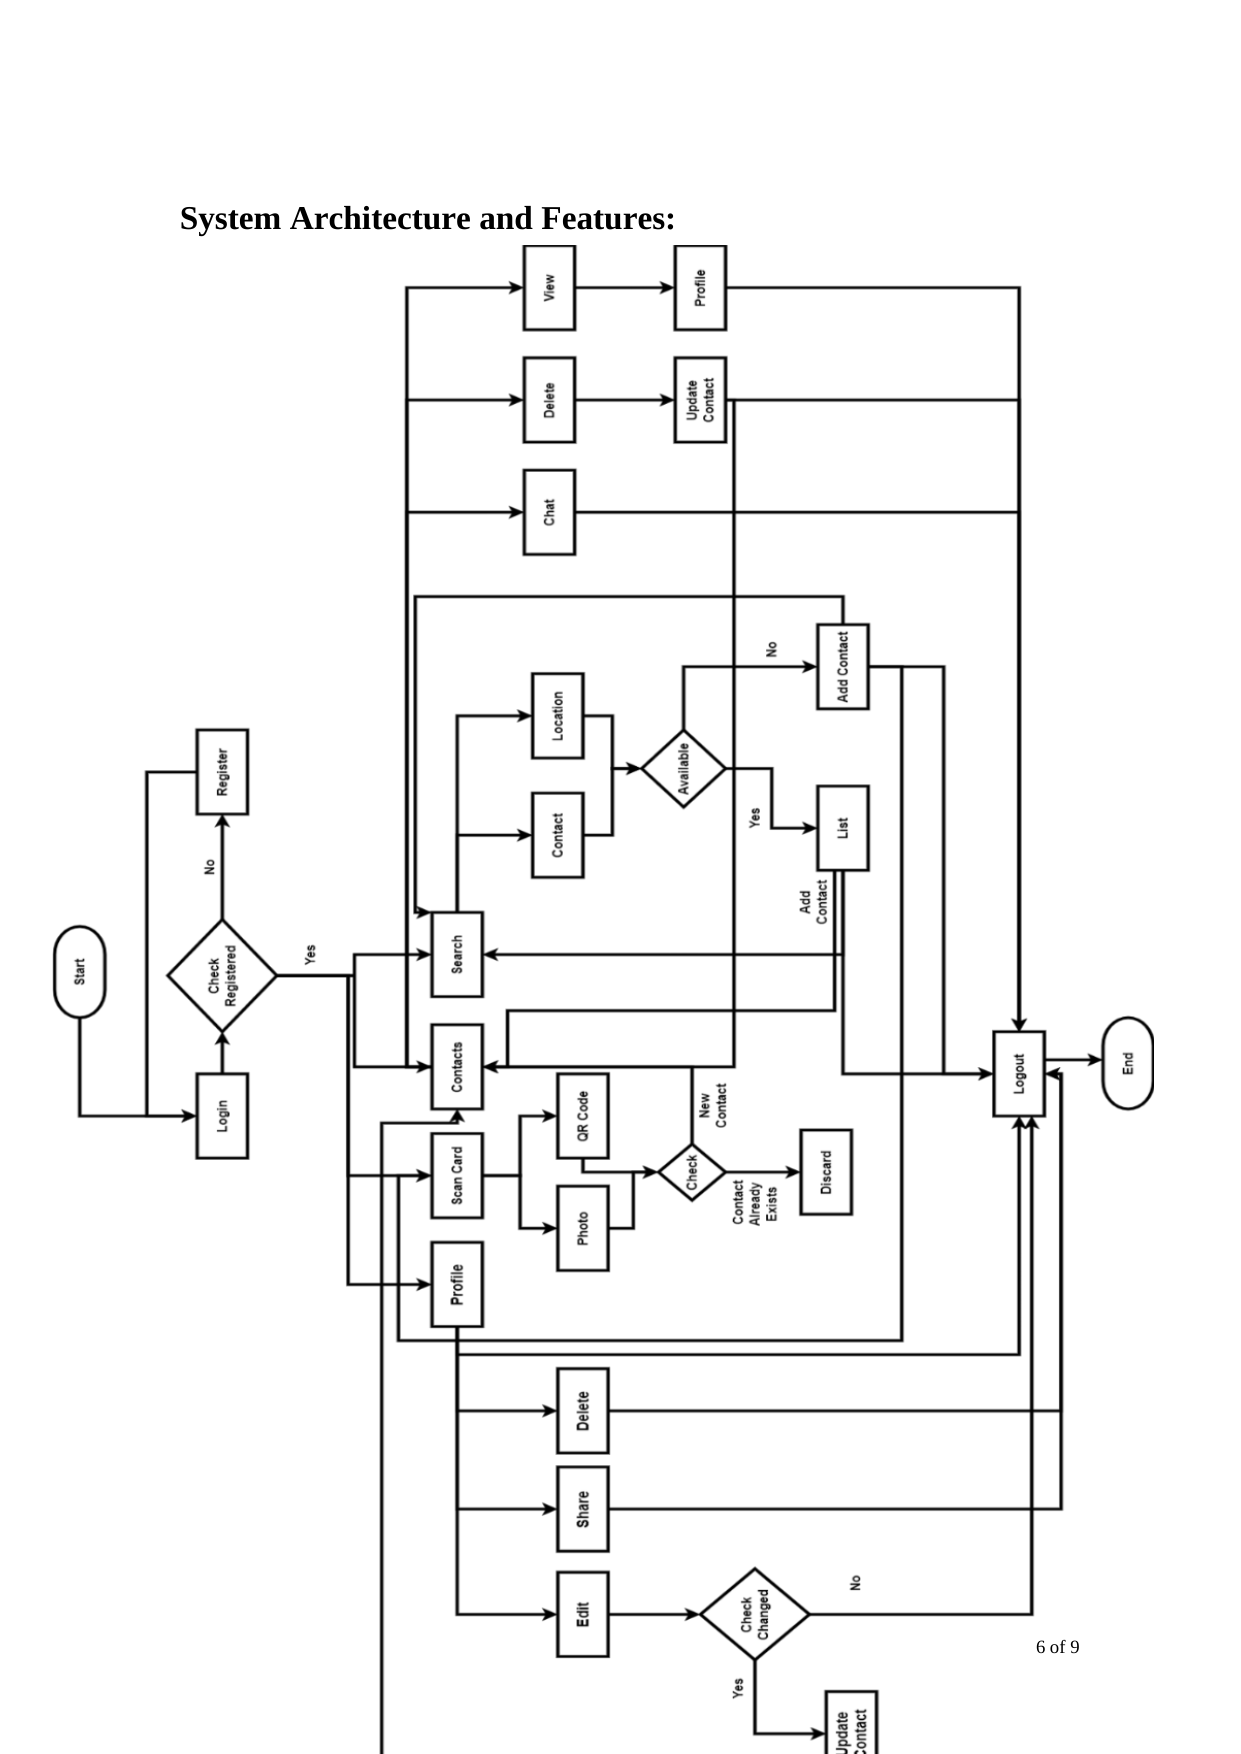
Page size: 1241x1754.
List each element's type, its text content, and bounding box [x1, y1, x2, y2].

text System Architecture and Features: [179, 198, 1090, 237]
picture [54, 246, 1154, 1754]
